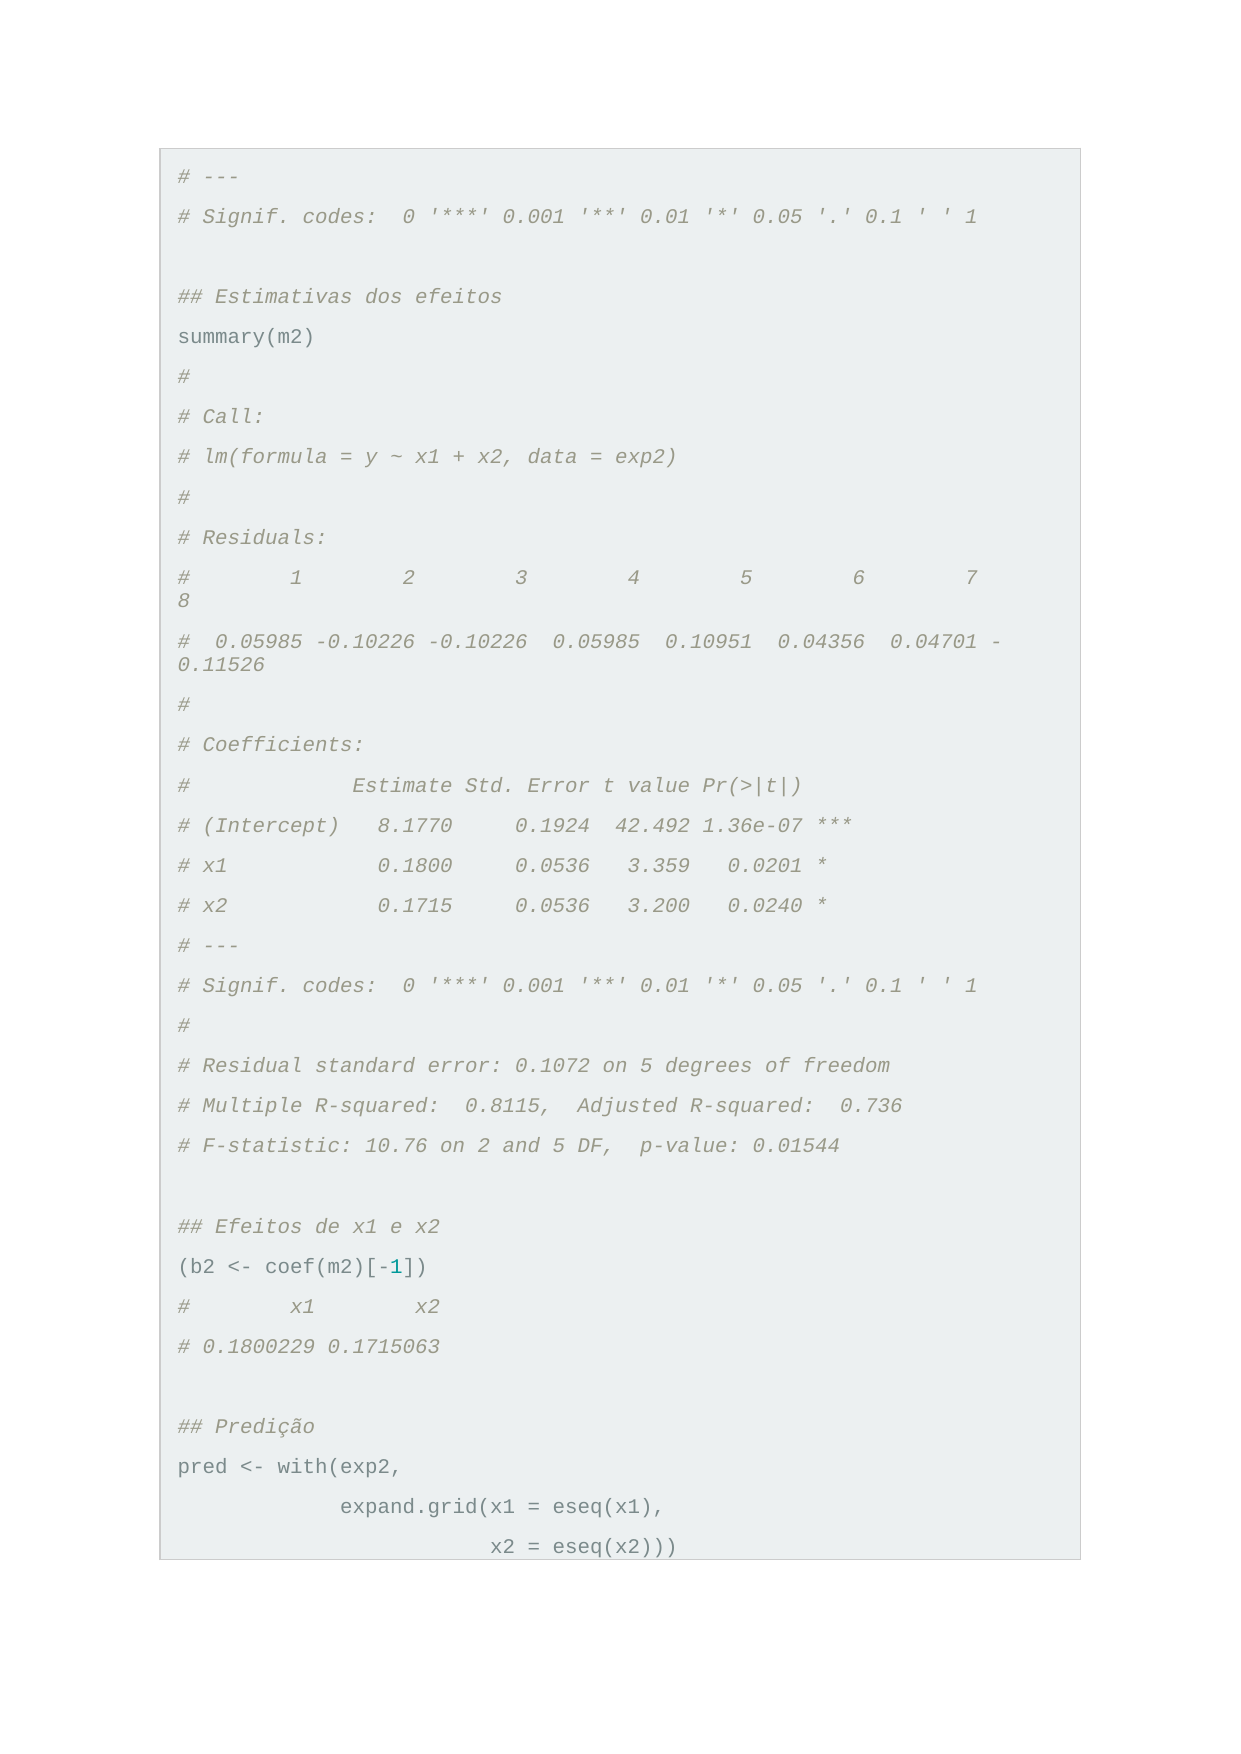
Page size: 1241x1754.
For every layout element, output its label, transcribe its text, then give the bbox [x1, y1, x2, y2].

text # 0.05985 -0.10226 -0.10226 0.05985 0.10951 0.04356 0.04701 -0.11526 [161, 612, 1080, 676]
text ## Estimativas dos efeitos [161, 268, 1080, 308]
text # --- [161, 917, 1080, 957]
text # --- [161, 149, 1080, 188]
text pred <- with(exp2, [161, 1438, 1080, 1478]
text # Call: [161, 388, 1080, 428]
text # Signif. codes: 0 '***' 0.001 '**' 0.01 '*' 0.05 '.' 0.1 ' ' 1 [161, 957, 1080, 997]
text # [161, 468, 1080, 508]
text expand.grid(x1 = eseq(x1), [161, 1478, 1080, 1518]
text x2 = eseq(x2))) [161, 1518, 1080, 1559]
text # x1 0.1800 0.0536 3.359 0.0201 * [161, 837, 1080, 877]
text # Residual standard error: 0.1072 on 5 degrees of freedom [161, 1037, 1080, 1077]
text # F-statistic: 10.76 on 2 and 5 DF, p-value: 0.01544 [161, 1117, 1080, 1157]
text # lm(formula = y ~ x1 + x2, data = exp2) [161, 428, 1080, 468]
text summary(m2) [161, 308, 1080, 348]
text # [161, 348, 1080, 388]
text # Multiple R-squared: 0.8115, Adjusted R-squared: 0.736 [161, 1077, 1080, 1117]
text # Residuals: [161, 508, 1080, 549]
text # Coefficients: [161, 716, 1080, 756]
text # x2 0.1715 0.0536 3.200 0.0240 * [161, 877, 1080, 917]
text (b2 <- coef(m2)[-1]) [161, 1238, 1080, 1278]
text # 0.1800229 0.1715063 [161, 1318, 1080, 1358]
text # Signif. codes: 0 '***' 0.001 '**' 0.01 '*' 0.05 '.' 0.1 ' ' 1 [161, 188, 1080, 228]
text ## Efeitos de x1 e x2 [161, 1197, 1080, 1238]
text # [161, 997, 1080, 1037]
text ## Predição [161, 1398, 1080, 1438]
text # x1 x2 [161, 1278, 1080, 1318]
text # Estimate Std. Error t value Pr(>|t|) [161, 756, 1080, 796]
text # 1 2 3 4 5 6 7 8 [161, 549, 1080, 612]
text # (Intercept) 8.1770 0.1924 42.492 1.36e-07 *** [161, 796, 1080, 837]
text # [161, 676, 1080, 716]
